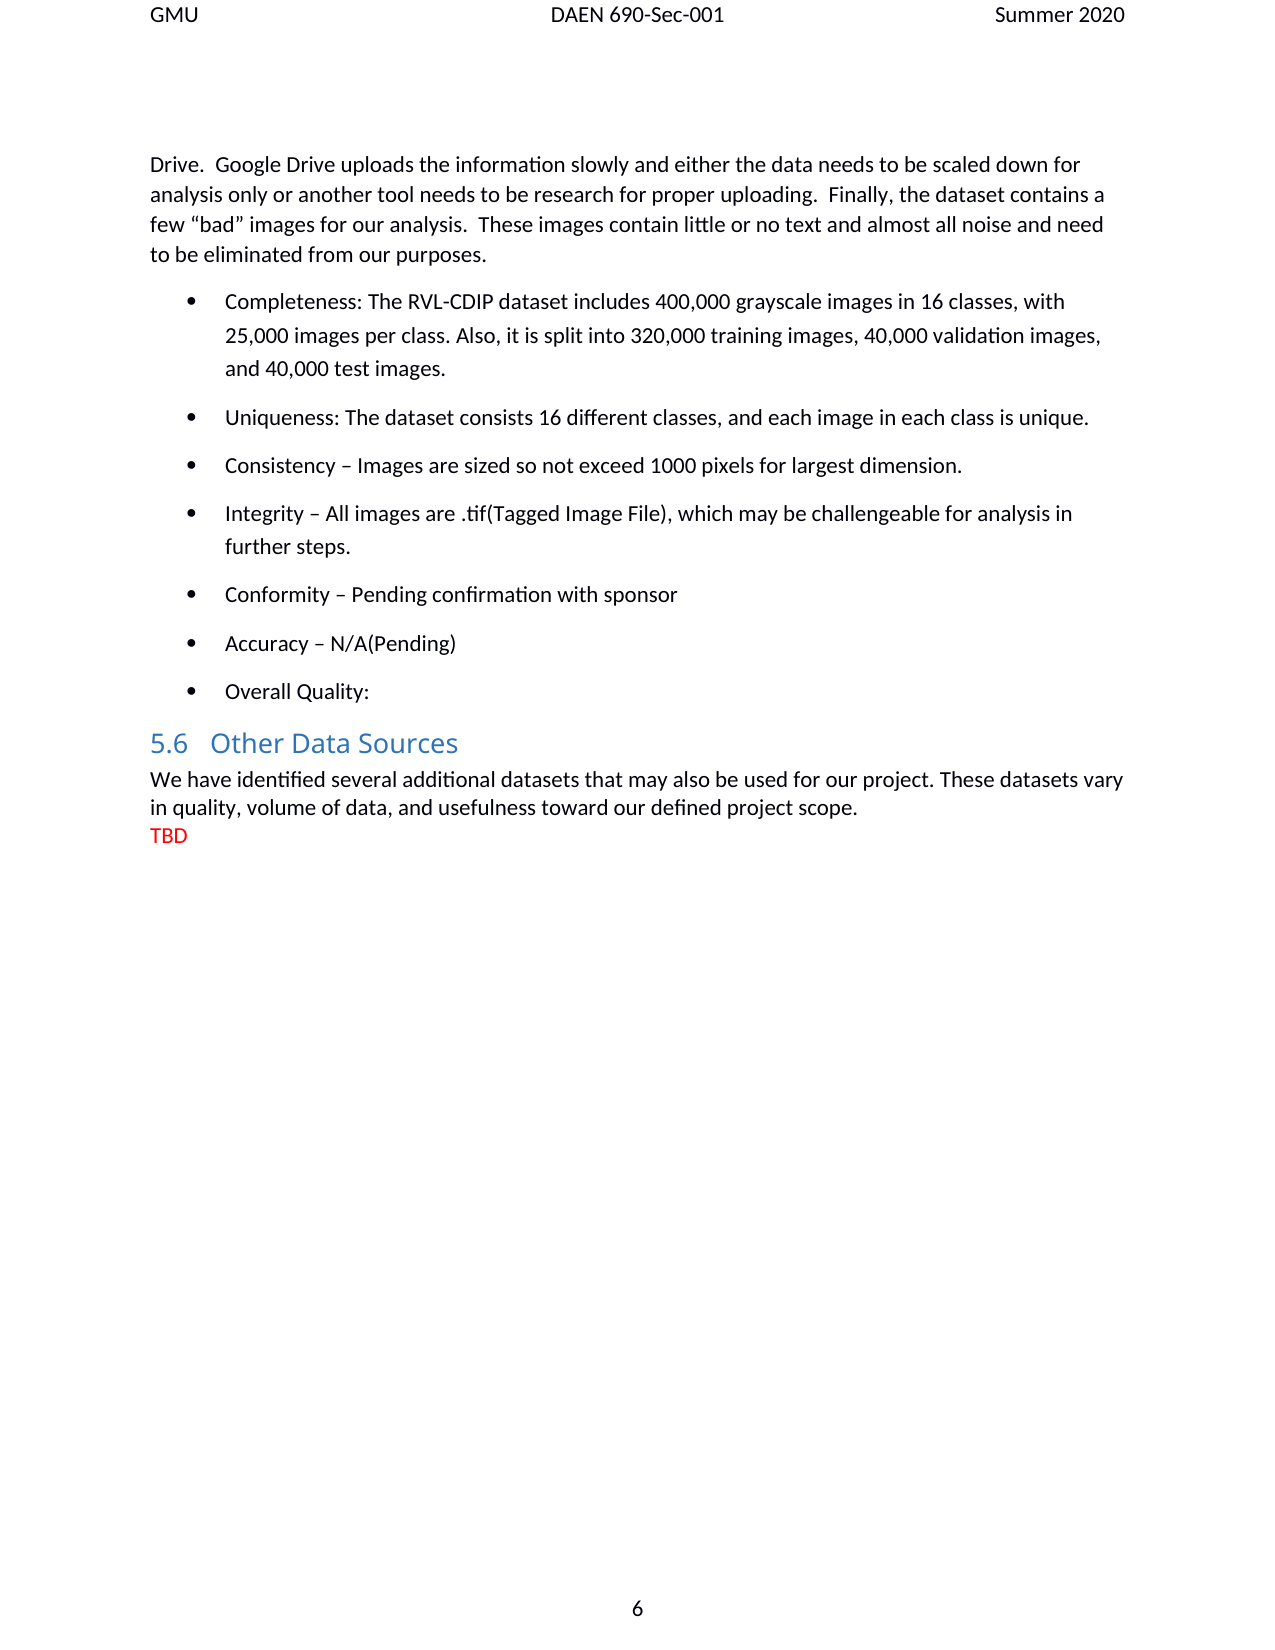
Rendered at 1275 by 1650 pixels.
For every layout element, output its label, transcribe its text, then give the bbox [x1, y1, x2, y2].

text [150, 150, 1125, 269]
text We have identified several additional datasets that may also be used for our project. These datasets vary in quality, volume of data, and usefulness toward our defined project scope. [150, 765, 1125, 821]
list Consistency – Images are sized so not exceed 1000 pixels for largest dimension. [187, 451, 1125, 479]
list Overall Quality: [187, 677, 1125, 705]
list Completeness: The RVL-CDIP dataset includes 400,000 grayscale images in 16 classes, with 25,000 images per class. Also, it is split into 320,000 training images, 40,000 validation images, and 40,000 test images. [187, 287, 1125, 383]
list Integrity – All images are .tif(Tagged Image File), which may be challengeable for analysis in further steps. [187, 499, 1125, 561]
list Accuracy – N/A(Pending) [187, 629, 1125, 657]
subtitle Other Data Sources [150, 725, 1125, 762]
list Conformity – Pending confirmation with sponsor [187, 581, 1125, 609]
text TBD [150, 821, 1125, 849]
list Uniqueness: The dataset consists 16 different classes, and each image in each class is unique. [187, 403, 1125, 431]
